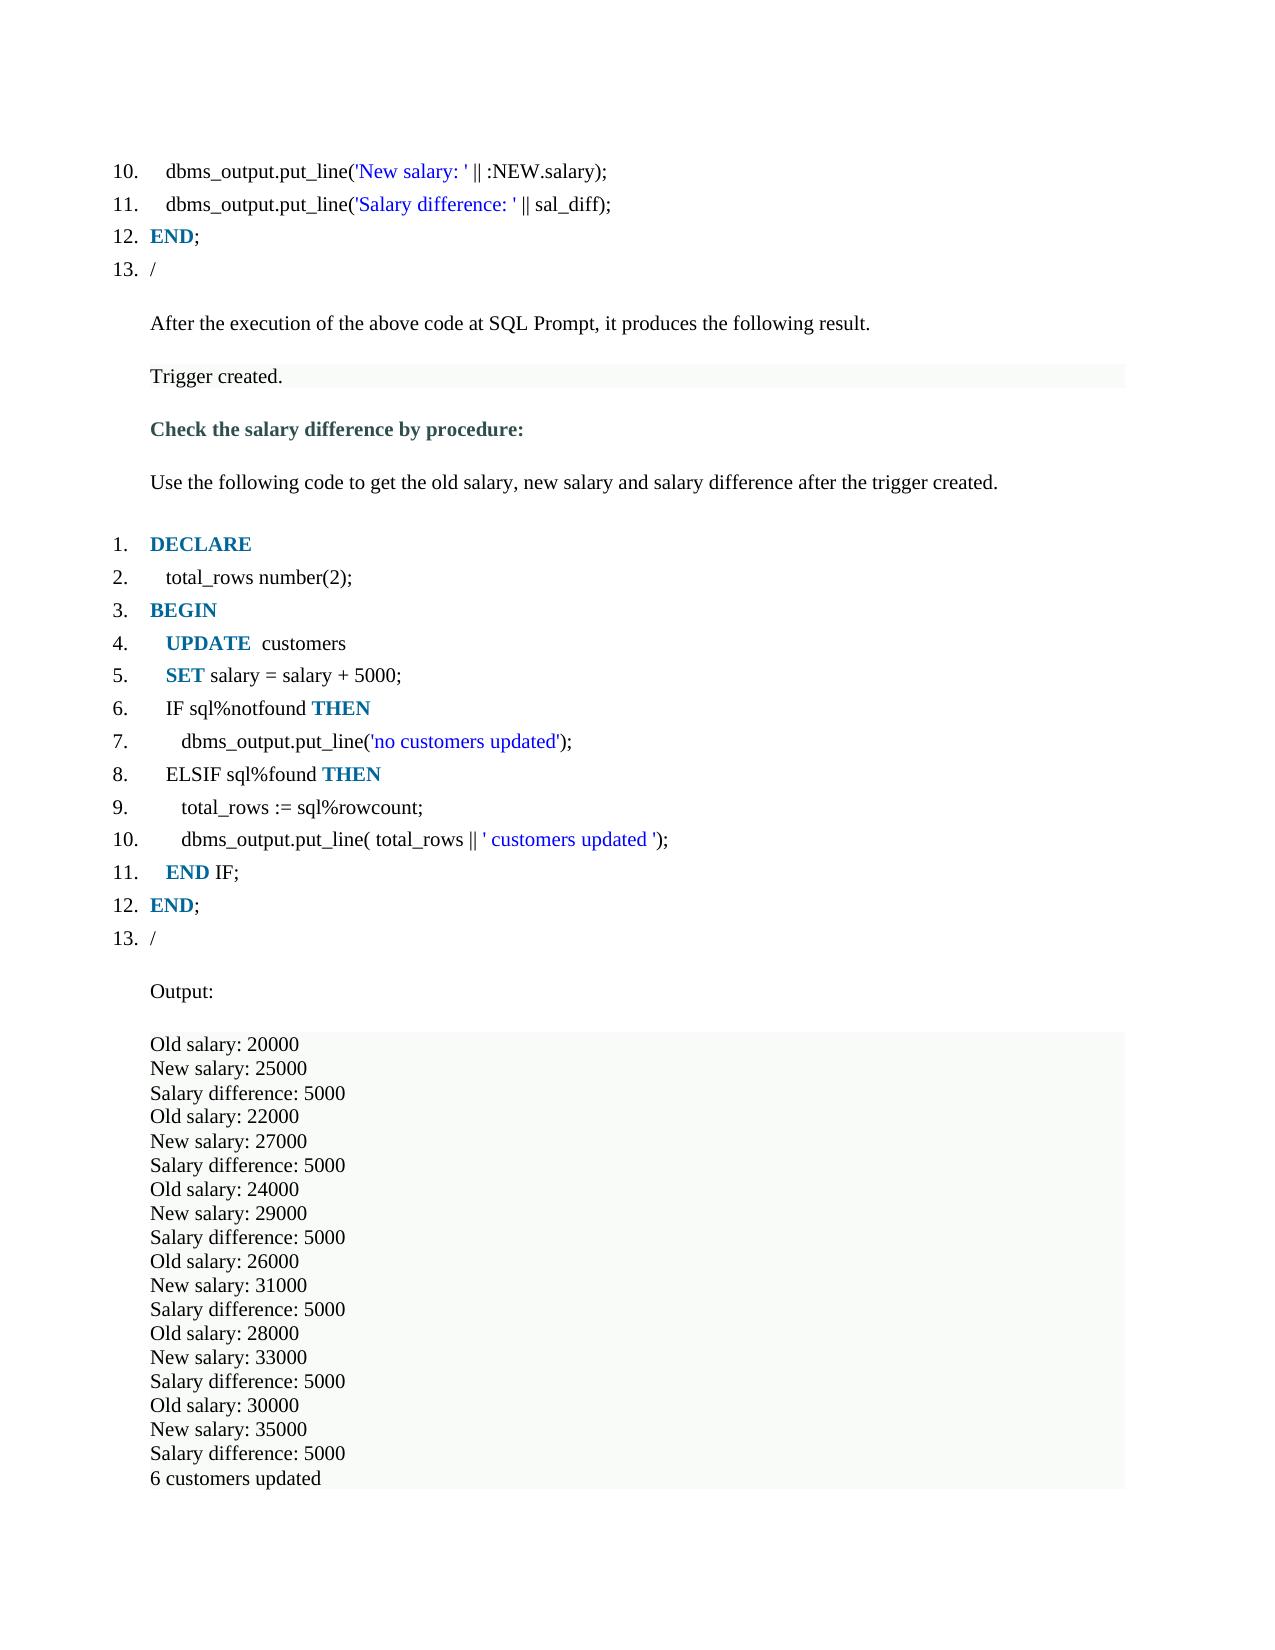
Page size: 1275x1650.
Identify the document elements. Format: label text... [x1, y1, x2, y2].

text New salary: 25000 [150, 1056, 1125, 1080]
list dbms_output.put_line( total_rows || ' customers updated '); [112, 819, 1125, 851]
text Salary difference: 5000 [150, 1297, 1125, 1321]
text Output: [150, 979, 1125, 1003]
list BEGIN [112, 589, 1125, 622]
text New salary: 31000 [150, 1273, 1125, 1297]
text Salary difference: 5000 [150, 1369, 1125, 1393]
text Salary difference: 5000 [150, 1153, 1125, 1177]
list SET salary = salary + 5000; [112, 654, 1125, 687]
text Old salary: 24000 [150, 1177, 1125, 1201]
text Trigger created. [150, 364, 1125, 388]
text Old salary: 20000 [150, 1032, 1125, 1056]
text Salary difference: 5000 [150, 1080, 1125, 1104]
text New salary: 29000 [150, 1201, 1125, 1225]
text 6 customers updated [150, 1465, 1125, 1489]
list dbms_output.put_line('Salary difference: ' || sal_diff); [112, 183, 1125, 216]
list dbms_output.put_line('New salary: ' || :NEW.salary); [112, 150, 1125, 183]
text New salary: 33000 [150, 1345, 1125, 1369]
text Use the following code to get the old salary, new salary and salary difference after the trigger created. [150, 470, 1125, 494]
list total_rows number(2); [112, 556, 1125, 589]
text Old salary: 22000 [150, 1104, 1125, 1128]
list dbms_output.put_line('no customers updated'); [112, 720, 1125, 753]
list IF sql%notfound THEN [112, 687, 1125, 720]
text Check the salary difference by procedure: [150, 417, 1125, 441]
text Salary difference: 5000 [150, 1441, 1125, 1465]
list END IF; [112, 851, 1125, 884]
list UPDATE customers [112, 622, 1125, 654]
text New salary: 27000 [150, 1128, 1125, 1153]
text Old salary: 28000 [150, 1321, 1125, 1345]
list / [112, 917, 1125, 950]
text Salary difference: 5000 [150, 1225, 1125, 1249]
list DECLARE [112, 523, 1125, 556]
list ELSIF sql%found THEN [112, 753, 1125, 786]
text Old salary: 30000 [150, 1393, 1125, 1417]
text New salary: 35000 [150, 1417, 1125, 1441]
list / [112, 248, 1125, 281]
text Old salary: 26000 [150, 1249, 1125, 1273]
text After the execution of the above code at SQL Prompt, it produces the following result. [150, 310, 1125, 334]
list END; [112, 884, 1125, 917]
list END; [112, 216, 1125, 248]
list total_rows := sql%rowcount; [112, 786, 1125, 819]
